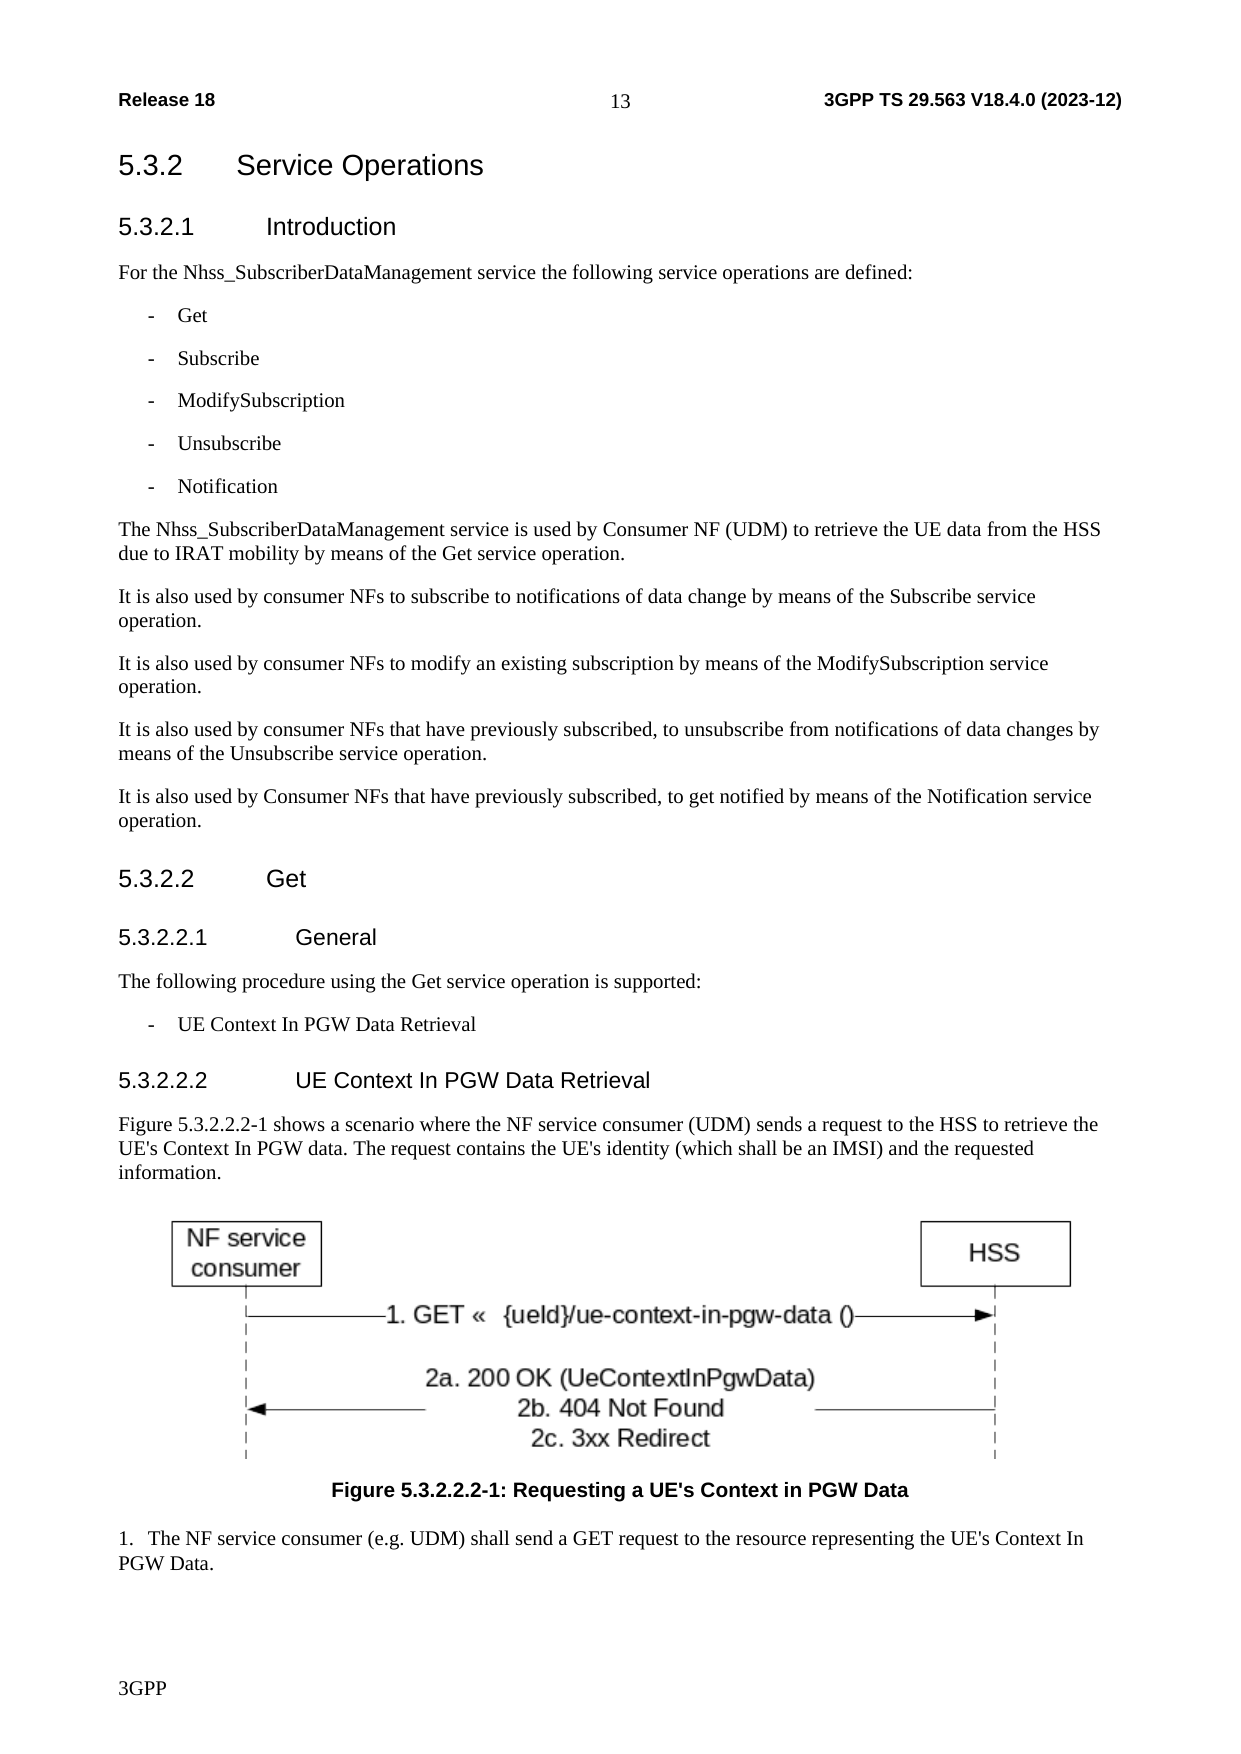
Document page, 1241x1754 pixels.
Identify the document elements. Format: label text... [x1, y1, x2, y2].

text The Nhss_SubscriberDataManagement service is used by Consumer NF (UDM) to retrieve the UE data from the HSS due to IRAT mobility by means of the Get service operation. [118, 517, 1122, 565]
subtitle 5.3.2.2 Get [118, 863, 1122, 892]
text It is also used by consumer NFs to subscribe to notifications of data change by means of the Subscribe service operation. [118, 583, 1122, 632]
text - Get [148, 303, 1122, 327]
text It is also used by consumer NFs that have previously subscribed, to unsubscribe from notifications of data changes by means of the Unsubscribe service operation. [118, 717, 1122, 765]
text 1. The NF service consumer (e.g. UDM) shall send a GET request to the resource representing the UE's Context In PGW Data. [118, 1526, 1122, 1574]
text - Unsubscribe [148, 431, 1122, 455]
text For the Nhss_SubscriberDataManagement service the following service operations are defined: [118, 260, 1122, 284]
text - UE Context In PGW Data Retrieval [148, 1011, 1122, 1036]
text - Subscribe [148, 345, 1122, 369]
text Figure 5.3.2.2.2-1 shows a scenario where the NF service consumer (UDM) sends a request to the HSS to retrieve the UE's Context In PGW data. The request contains the UE's identity (which shall be an IMSI) and the requested information. [118, 1112, 1122, 1184]
subtitle 5.3.2.1 Introduction [118, 212, 1122, 241]
text - Notification [148, 474, 1122, 498]
text It is also used by Consumer NFs that have previously subscribed, to get notified by means of the Notification service operation. [118, 784, 1122, 832]
subtitle 5.3.2.2.1 General [118, 923, 1122, 950]
subtitle 5.3.2.2.2 UE Context In PGW Data Retrieval [118, 1067, 1122, 1093]
text It is also used by consumer NFs to modify an existing subscription by means of the ModifySubscription service operation. [118, 650, 1122, 698]
text Figure 5.3.2.2.2-1: Requesting a UE's Context in PGW Data [118, 1477, 1122, 1501]
text - ModifySubscription [148, 388, 1122, 412]
text The following procedure using the Get service operation is supported: [118, 969, 1122, 993]
subtitle 5.3.2 Service Operations [118, 147, 1122, 181]
